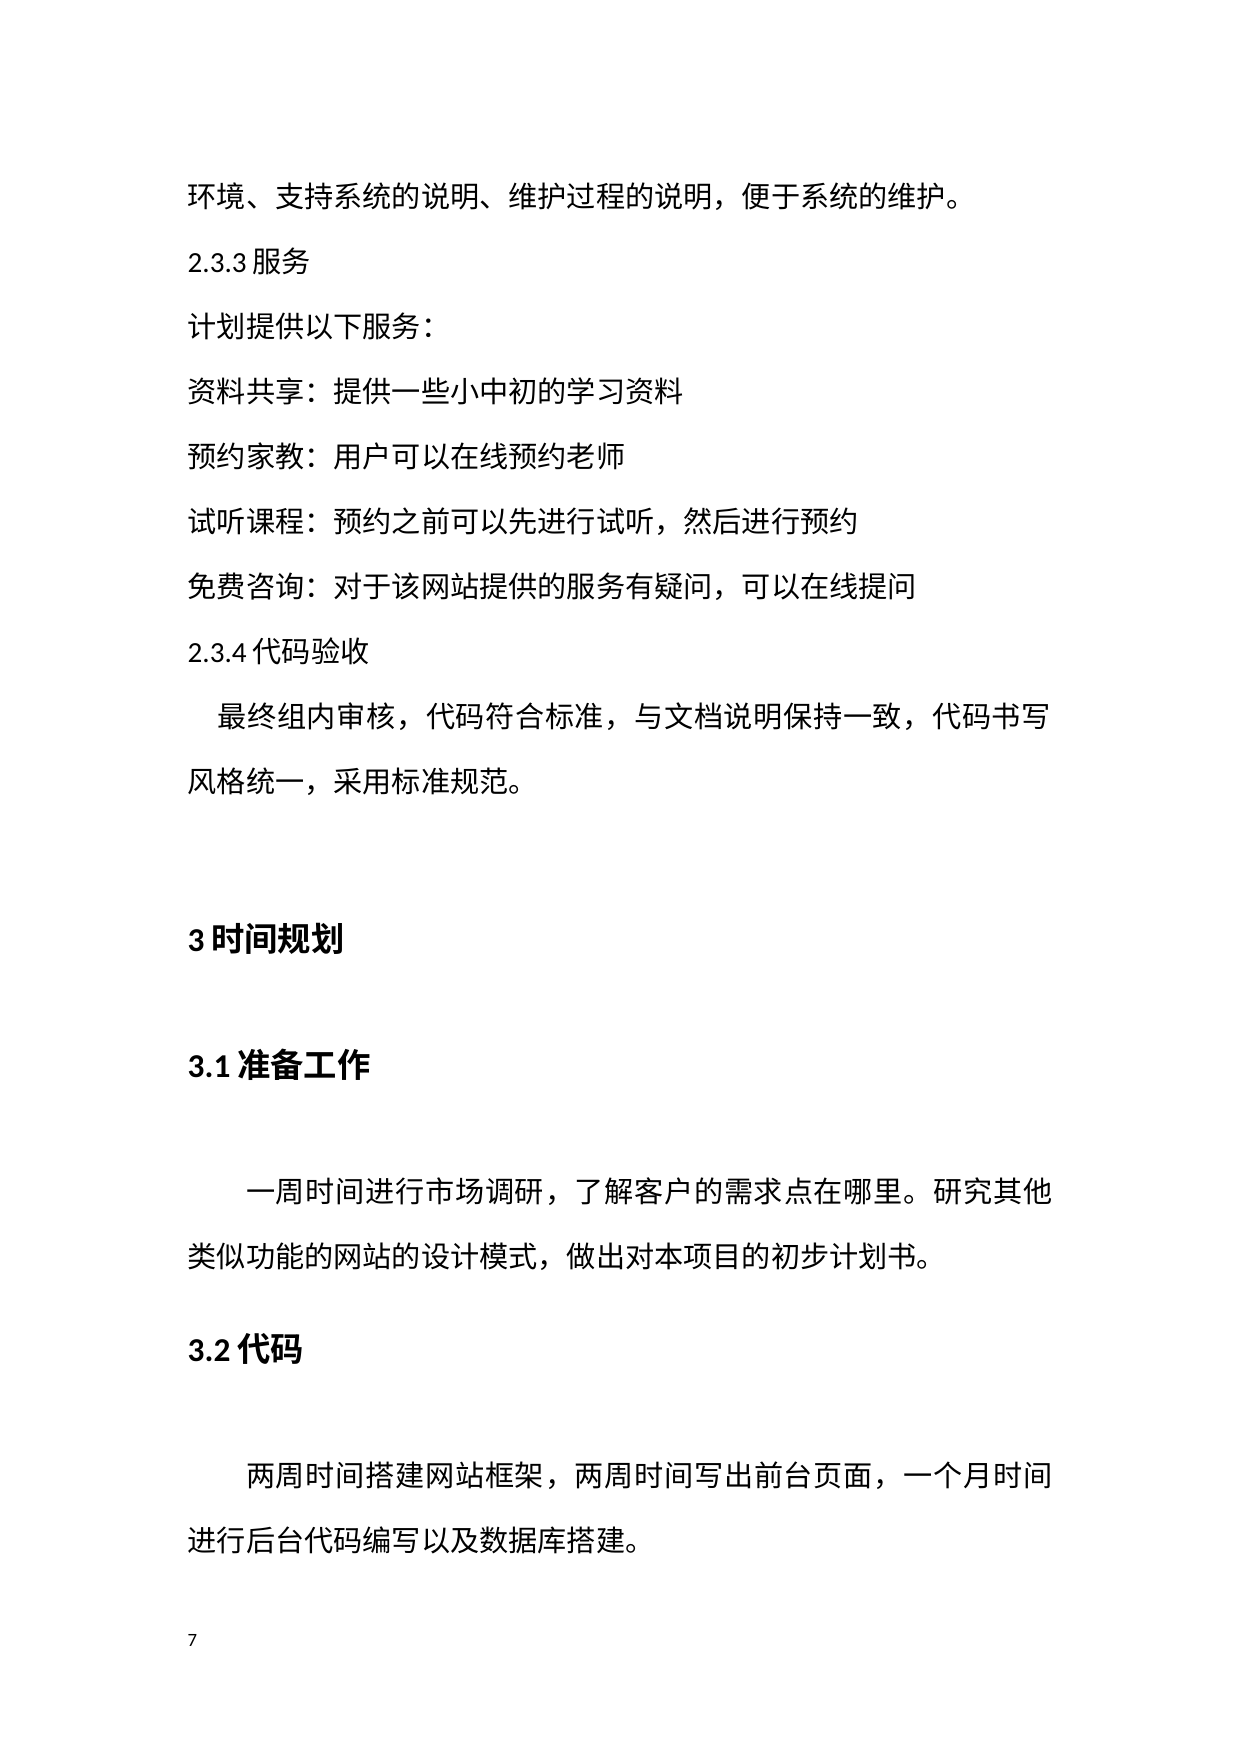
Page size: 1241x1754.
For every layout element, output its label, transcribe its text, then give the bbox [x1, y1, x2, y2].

text 2.3.4代码验收 [187, 617, 1053, 682]
text 3.2代码 [187, 1315, 1053, 1380]
text 预约家教：用户可以在线预约老师 [187, 422, 1053, 487]
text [187, 162, 1053, 227]
text 两周时间搭建网站框架，两周时间写出前台页面，一个月时间进行后台代码编写以及数据库搭建。 [187, 1441, 1053, 1571]
text 3.1准备工作 [187, 1031, 1053, 1096]
text 一周时间进行市场调研，了解客户的需求点在哪里。研究其他类似功能的网站的设计模式，做出对本项目的初步计划书。 [187, 1158, 1053, 1288]
text 最终组内审核，代码符合标准，与文档说明保持一致，代码书写风格统一，采用标准规范。 [187, 682, 1053, 812]
text 2.3.3服务 [187, 227, 1053, 292]
text 计划提供以下服务： [187, 292, 1053, 357]
text 试听课程：预约之前可以先进行试听，然后进行预约 [187, 487, 1053, 552]
text 免费咨询：对于该网站提供的服务有疑问，可以在线提问 [187, 552, 1053, 617]
text 资料共享：提供一些小中初的学习资料 [187, 357, 1053, 422]
text 3时间规划 [187, 904, 1053, 969]
